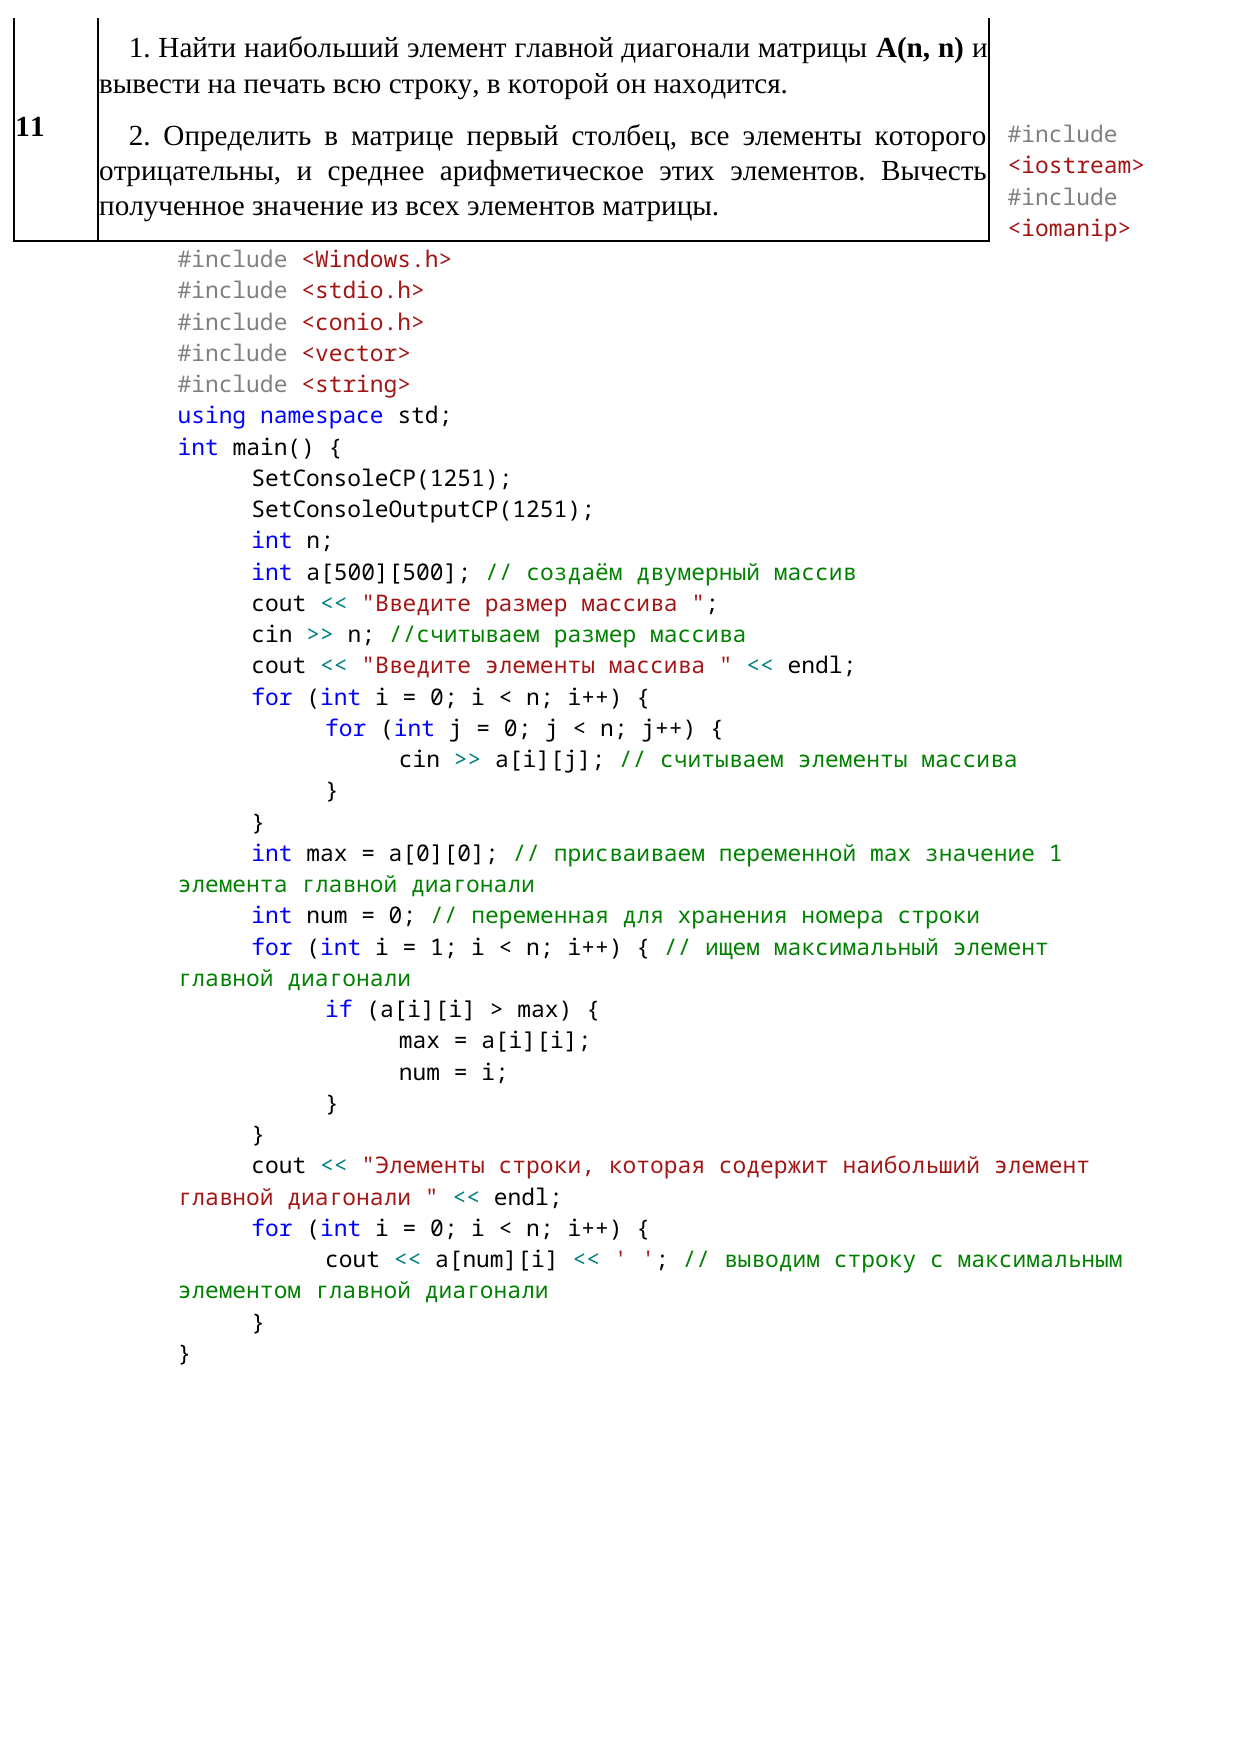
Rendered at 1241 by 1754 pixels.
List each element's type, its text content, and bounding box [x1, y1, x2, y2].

text #include <conio.h> [177, 306, 1152, 337]
text for (int i = 1; i < n; i++) { // ищем максимальный элемент главной диагонали [177, 931, 1152, 993]
text SetConsoleCP(1251); [177, 462, 1152, 493]
text cin >> n; //считываем размер массива [177, 618, 1152, 649]
text max = a[i][i]; [177, 1024, 1152, 1056]
text #include <vector> [177, 337, 1152, 368]
text } [177, 774, 1152, 806]
text for (int j = 0; j < n; j++) { [177, 712, 1152, 743]
text #include <string> [177, 368, 1152, 399]
table_header 11 [15, 18, 97, 239]
text num = i; [177, 1056, 1152, 1087]
text cout << "Введите элементы массива " << endl; [177, 649, 1152, 681]
text cout << a[num][i] << ' '; // выводим строку с максимальным элементом главной диагонали [177, 1243, 1152, 1306]
text int max = a[0][0]; // присваиваем переменной max значение 1 элемента главной диагонали [177, 837, 1152, 899]
text } [177, 1337, 1152, 1368]
text cout << "Элементы строки, которая содержит наибольший элемент главной диагонали " << endl; [177, 1149, 1152, 1212]
text int a[500][500]; // создаём двумерный массив [177, 556, 1152, 587]
text int num = 0; // переменная для хранения номера строки [177, 899, 1152, 931]
text #include <Windows.h> [177, 243, 1152, 274]
text } [177, 1087, 1152, 1118]
text int main() { [177, 431, 1152, 462]
text #include <iomanip> [177, 181, 1152, 243]
text } [177, 806, 1152, 837]
text for (int i = 0; i < n; i++) { [177, 681, 1152, 712]
text #include <stdio.h> [177, 274, 1152, 306]
text cin >> a[i][j]; // считываем элементы массива [177, 743, 1152, 774]
text SetConsoleOutputCP(1251); [177, 493, 1152, 524]
text cout << "Введите размер массива "; [177, 587, 1152, 618]
text #include <iostream> [990, 118, 1152, 181]
text using namespace std; [177, 399, 1152, 431]
text } [177, 1118, 1152, 1149]
text } [177, 1306, 1152, 1337]
text for (int i = 0; i < n; i++) { [177, 1212, 1152, 1243]
table_header 1. Найти наибольший элемент главной диагонали матрицы A(n, n) и вывести на печать всю строку, в которой он находится. 2. Определить в матрице первый столбец, все элементы которого отрицательны, и среднее арифметическое этих элементов. Вычесть полученное значение из всех элементов матрицы. [99, 18, 988, 239]
text if (a[i][i] > max) { [177, 993, 1152, 1024]
text int n; [177, 524, 1152, 556]
